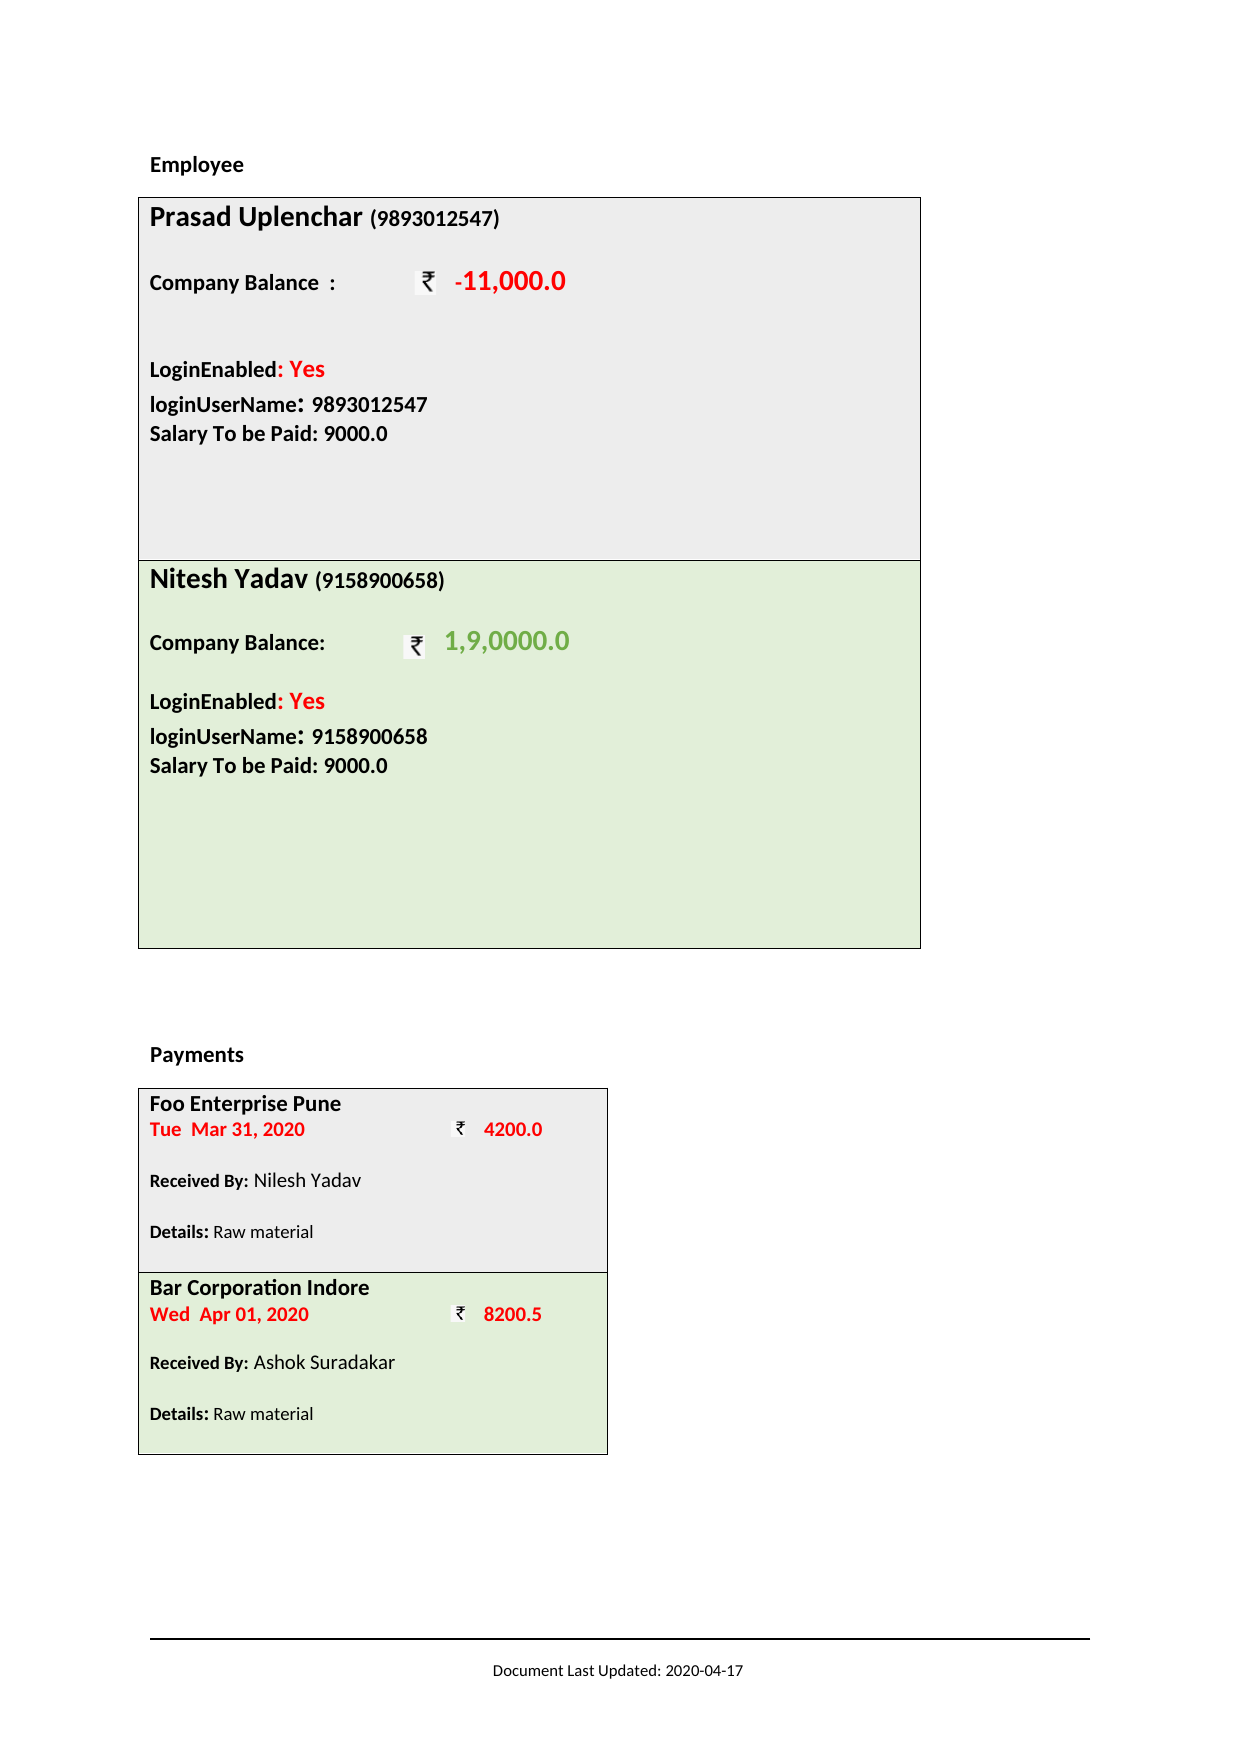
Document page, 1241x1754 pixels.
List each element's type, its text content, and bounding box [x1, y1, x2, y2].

table_cell Bar Corporation Indore Wed Apr 01, 2020 8200.5 Received By: Ashok Suradakar Details: Raw material [139, 1273, 607, 1453]
picture [450, 1121, 466, 1137]
text Payments [150, 1041, 1090, 1069]
table_header Prasad Uplenchar (9893012547) Company Balance : -11,000.0 LoginEnabled: Yes loginUserName: 9893012547 Salary To be Paid: 9000.0 [139, 198, 920, 559]
picture [450, 1305, 466, 1322]
text Employee [150, 150, 1090, 178]
table_header Foo Enterprise Pune Tue Mar 31, 2020 4200.0 Received By: Nilesh Yadav Details: Raw material [139, 1089, 607, 1272]
picture [414, 271, 437, 295]
picture [403, 635, 425, 659]
table_cell Nitesh Yadav (9158900658) Company Balance: 1,9,0000.0 LoginEnabled: Yes loginUserName: 9158900658 Salary To be Paid: 9000.0 [139, 561, 920, 948]
